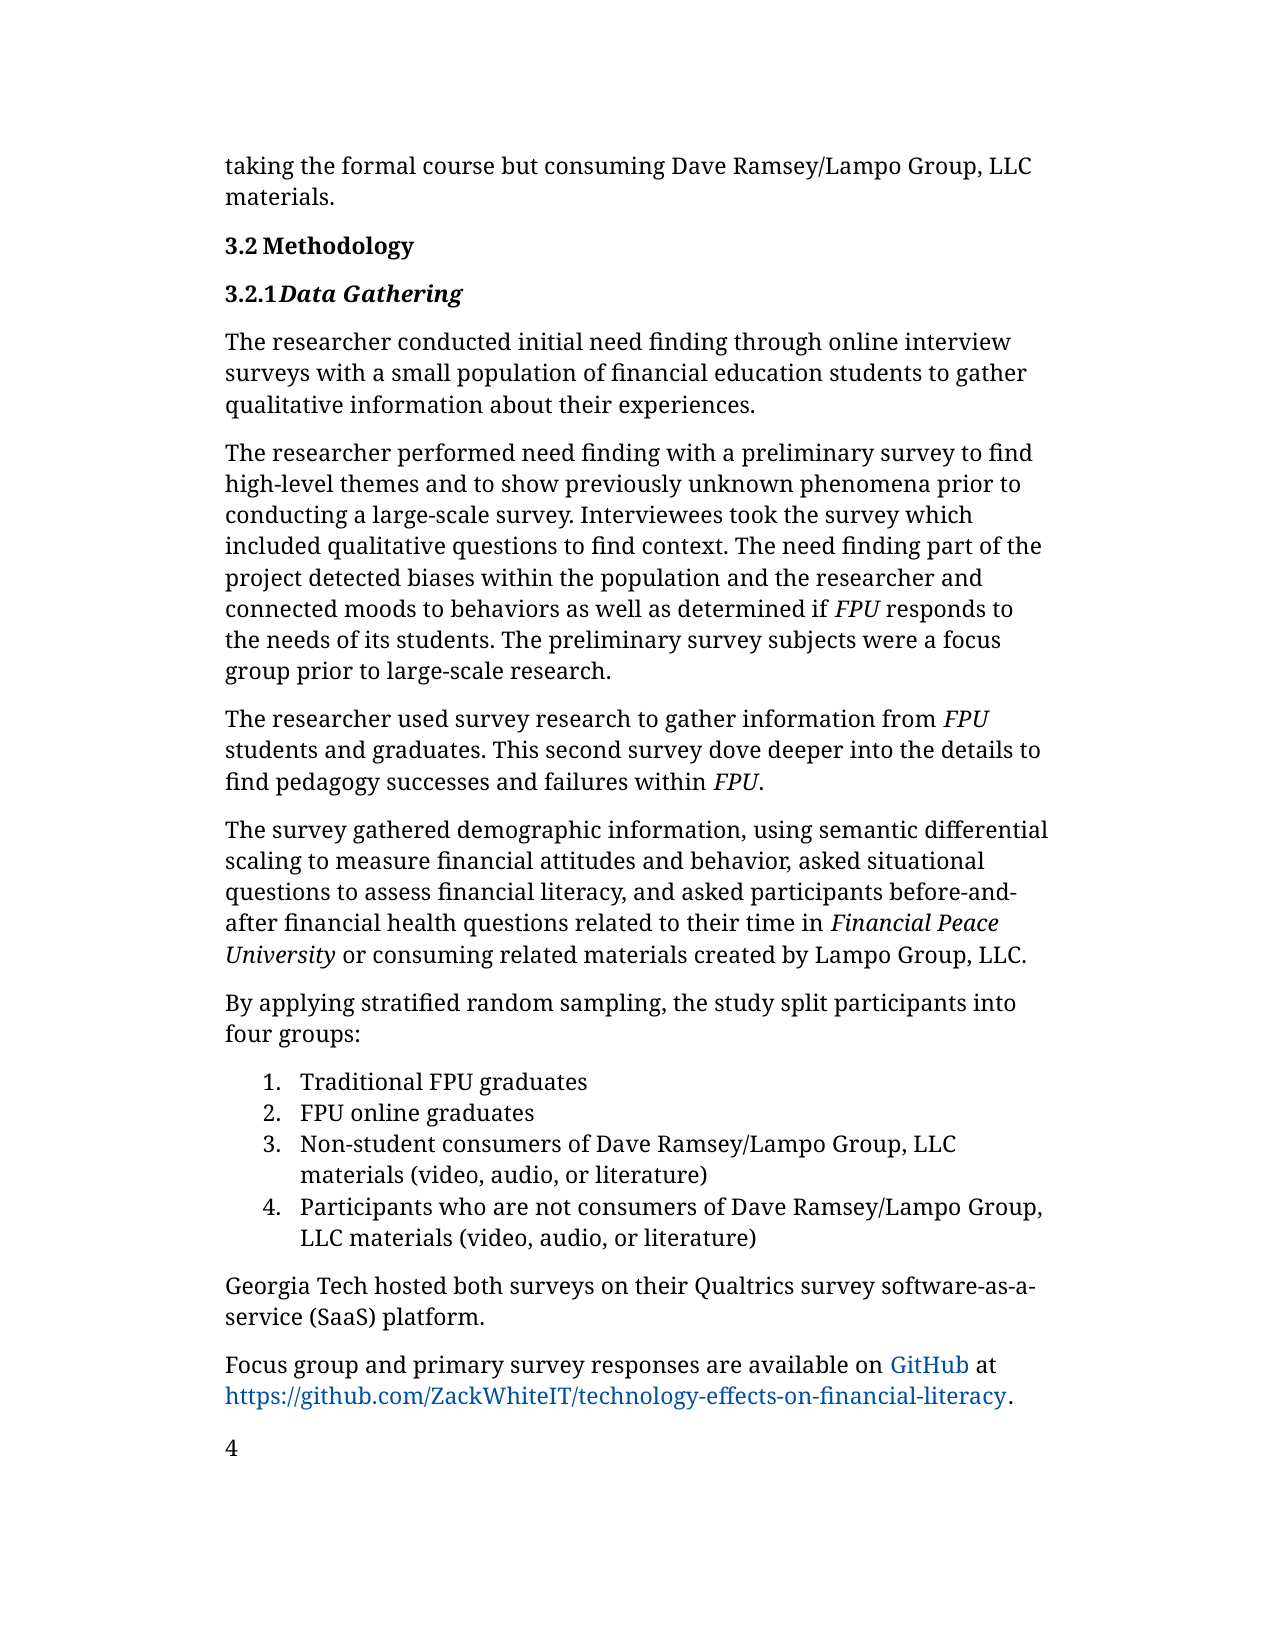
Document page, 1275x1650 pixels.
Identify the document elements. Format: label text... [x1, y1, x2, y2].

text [225, 150, 1050, 212]
text The researcher used survey research to gather information from FPU students and graduates. This second survey dove deeper into the details to find pedagogy successes and failures within FPU. [225, 703, 1050, 797]
text Focus group and primary survey responses are available on GitHub at https://github.com/ZackWhiteIT/technology-effects-on-financial-literacy. [225, 1349, 1050, 1411]
subtitle Methodology [225, 230, 1050, 261]
list Participants who are not consumers of Dave Ramsey/Lampo Group, LLC materials (video, audio, or literature) [262, 1191, 1050, 1253]
list FPU online graduates [262, 1097, 1050, 1128]
text Georgia Tech hosted both surveys on their Qualtrics survey software-as-a-service (SaaS) platform. [225, 1270, 1050, 1332]
text The researcher conducted initial need finding through online interview surveys with a small population of financial education students to gather qualitative information about their experiences. [225, 326, 1050, 420]
subtitle Data Gathering [225, 278, 1050, 309]
text The researcher performed need finding with a preliminary survey to find high-level themes and to show previously unknown phenomena prior to conducting a large-scale survey. Interviewees took the survey which included qualitative questions to find context. The need finding part of the project detected biases within the population and the researcher and connected moods to behaviors as well as determined if FPU responds to the needs of its students. The preliminary survey subjects were a focus group prior to large-scale research. [225, 436, 1050, 686]
list Traditional FPU graduates [262, 1066, 1050, 1097]
list Non-student consumers of Dave Ramsey/Lampo Group, LLC materials (video, audio, or literature) [262, 1128, 1050, 1191]
text By applying stratified random sampling, the study split participants into four groups: [225, 986, 1050, 1049]
text The survey gathered demographic information, using semantic differential scaling to measure financial attitudes and behavior, asked situational questions to assess financial literacy, and asked participants before-and-after financial health questions related to their time in Financial Peace University or consuming related materials created by Lampo Group, LLC. [225, 813, 1050, 970]
